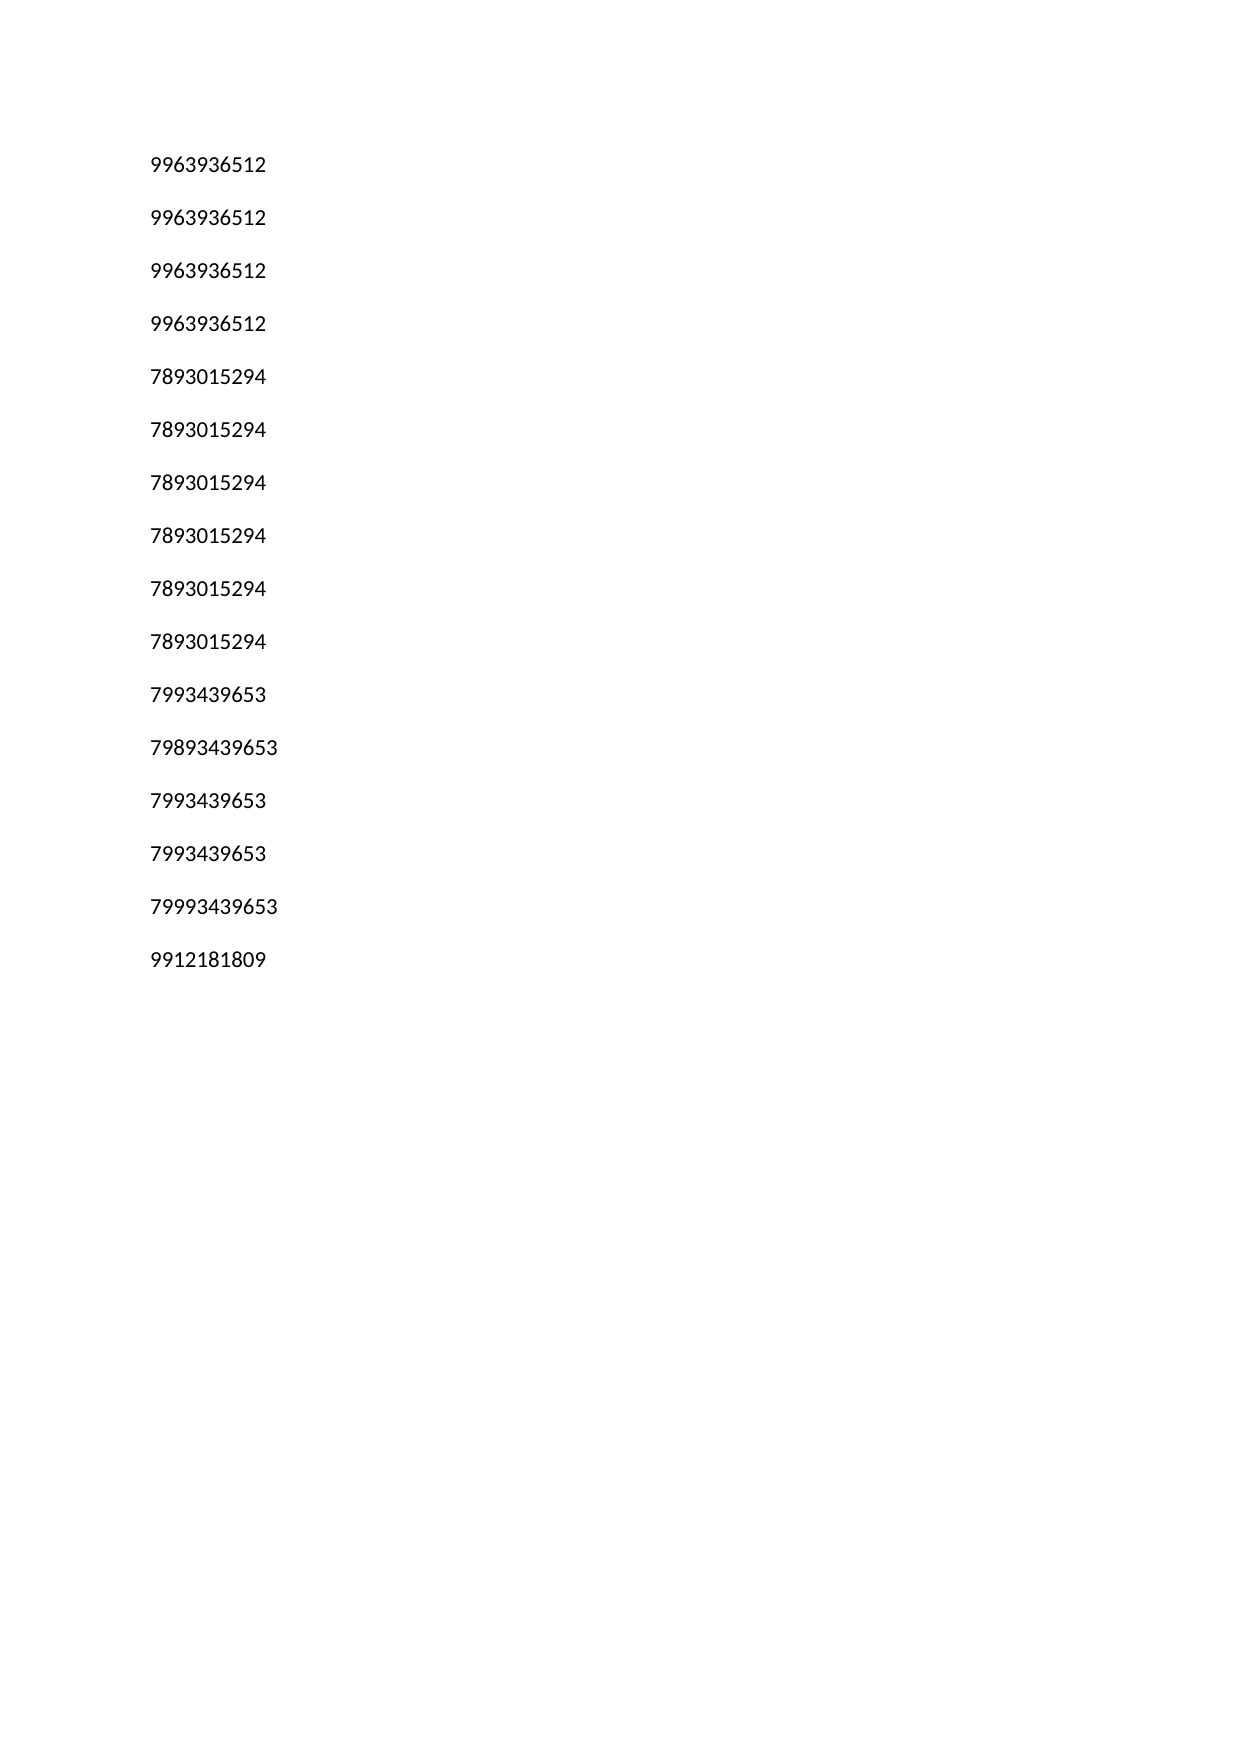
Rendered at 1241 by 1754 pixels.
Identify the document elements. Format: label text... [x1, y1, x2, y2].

text 7893015294 [150, 415, 1090, 443]
text 7893015294 [150, 627, 1090, 655]
text 7893015294 [150, 362, 1090, 390]
text 79993439653 [150, 892, 1090, 920]
text 9963936512 [150, 150, 1090, 178]
text 9963936512 [150, 203, 1090, 231]
text 7993439653 [150, 839, 1090, 867]
text 7893015294 [150, 468, 1090, 496]
text 7893015294 [150, 574, 1090, 602]
text 7993439653 [150, 786, 1090, 814]
text 9912181809 [150, 945, 1090, 973]
text 9963936512 [150, 309, 1090, 337]
text 9963936512 [150, 256, 1090, 284]
text 7893015294 [150, 521, 1090, 549]
text 79893439653 [150, 733, 1090, 761]
text 7993439653 [150, 680, 1090, 708]
